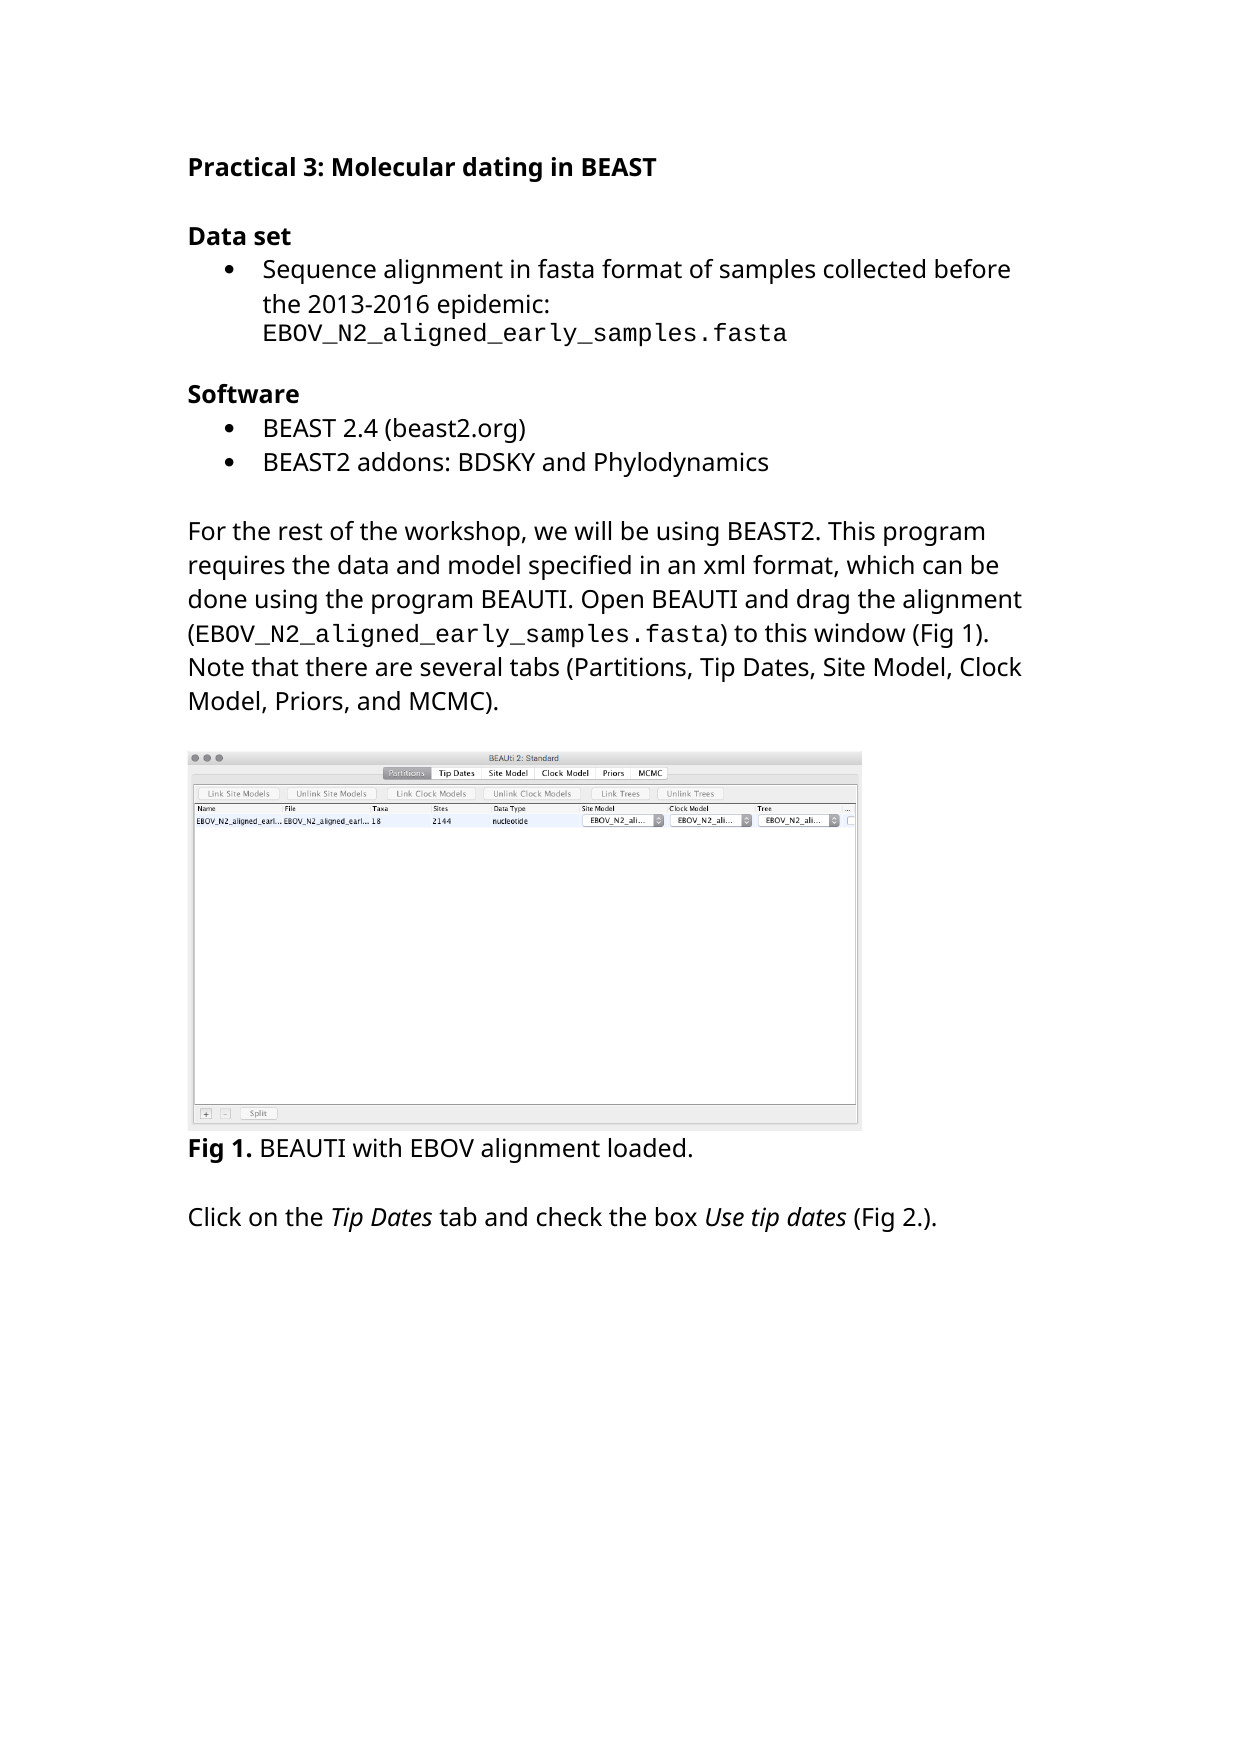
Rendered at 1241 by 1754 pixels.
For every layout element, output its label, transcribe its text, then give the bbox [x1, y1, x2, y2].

text Software [187, 377, 1053, 411]
text Practical 3: Molecular dating in BEAST [187, 150, 1053, 184]
text Data set [187, 218, 1053, 252]
text Fig 1. BEAUTI with EBOV alignment loaded. [187, 1131, 1053, 1165]
picture [187, 751, 862, 1131]
list Sequence alignment in fasta format of samples collected before the 2013-2016 epidemic: EBOV_N2_aligned_early_samples.fasta [225, 252, 1053, 349]
text For the rest of the workshop, we will be using BEAST2. This program requires the data and model specified in an xml format, which can be done using the program BEAUTI. Open BEAUTI and drag the alignment (EBOV_N2_aligned_early_samples.fasta) to this window (Fig 1). Note that there are several tabs (Partitions, Tip Dates, Site Model, Clock Model, Priors, and MCMC). [187, 513, 1053, 718]
list BEAST2 addons: BDSKY and Phylodynamics [225, 445, 1053, 479]
text Click on the Tip Dates tab and check the box Use tip dates (Fig 2.). [187, 1199, 1053, 1233]
list BEAST 2.4 (beast2.org) [225, 411, 1053, 445]
